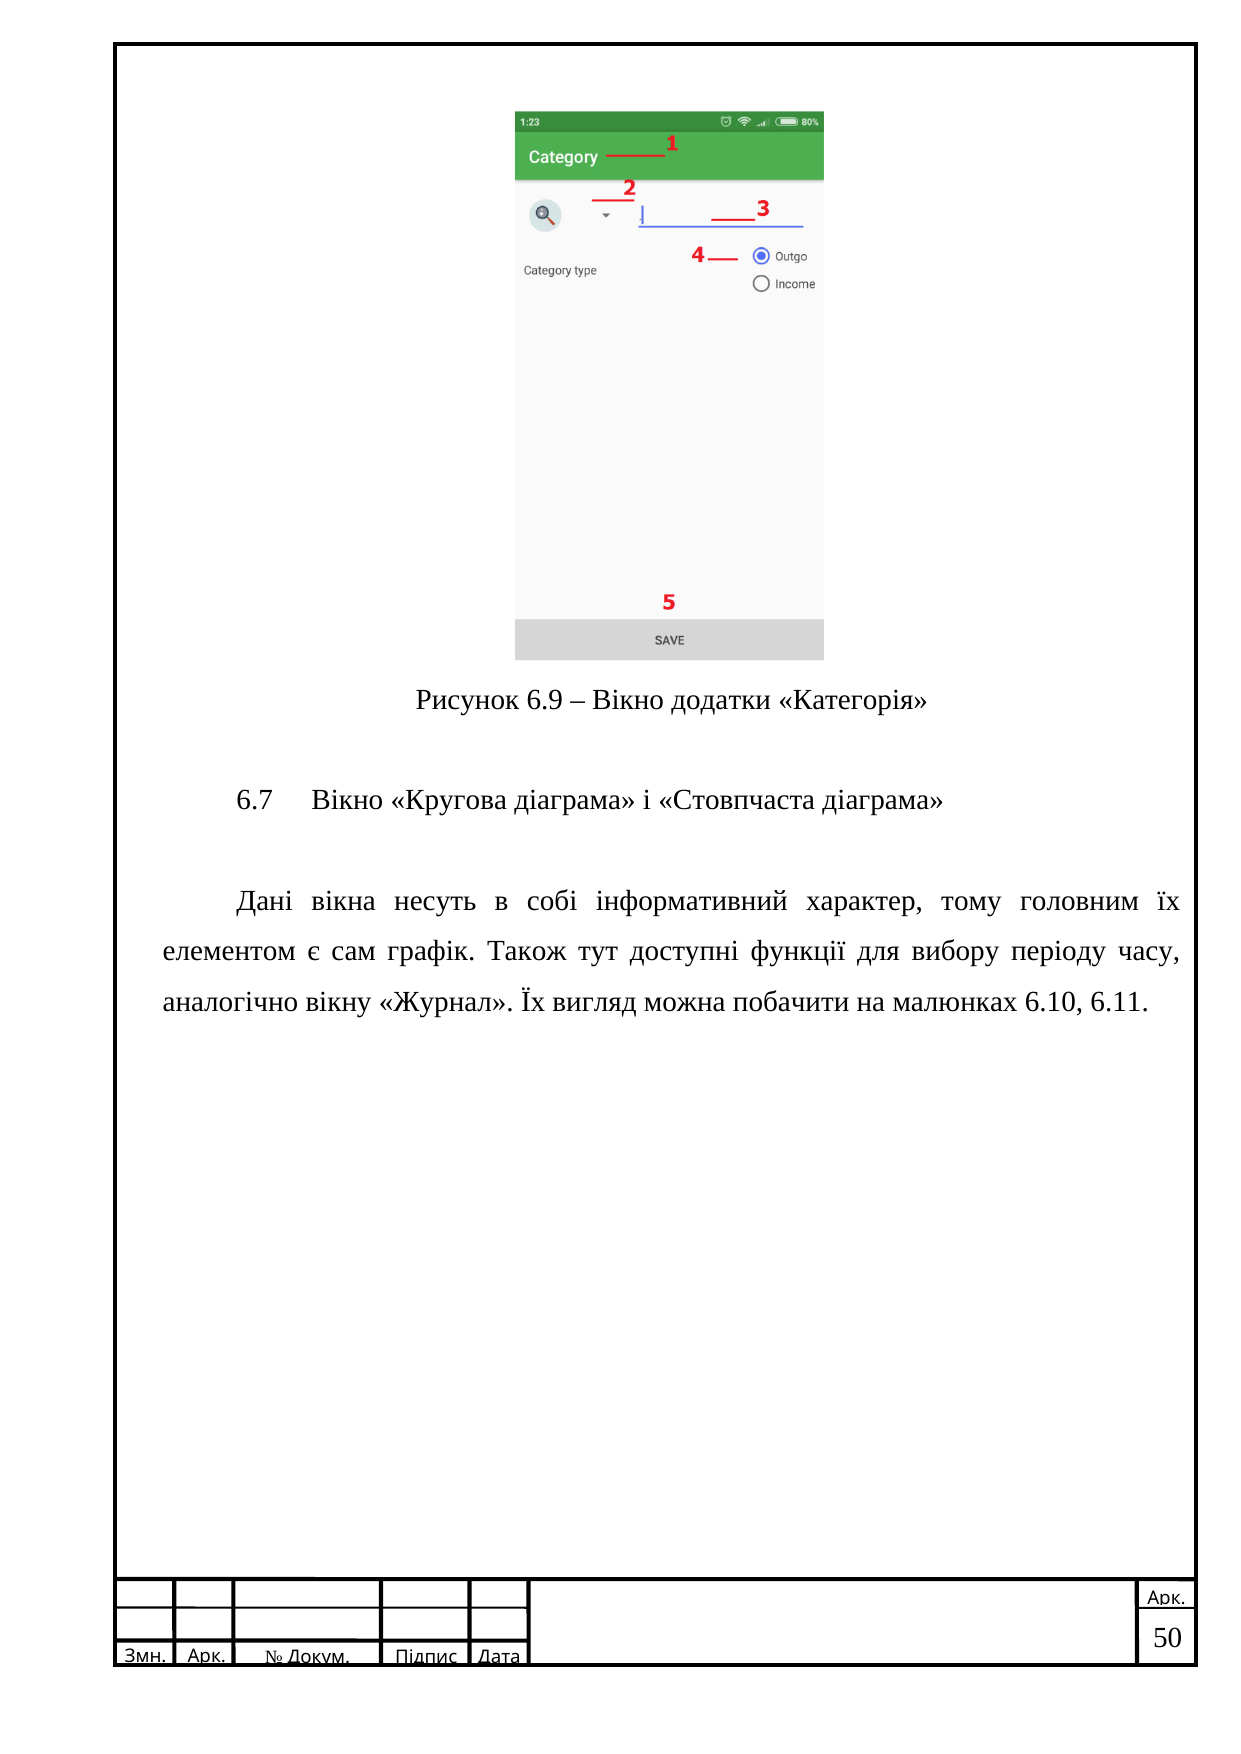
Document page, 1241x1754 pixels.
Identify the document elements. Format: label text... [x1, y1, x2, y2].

subtitle Вікно «Кругова діаграма» і «Стовпчаста діаграма» [236, 782, 1181, 816]
text Дані вікна несуть в собі інформативний характер, тому головним їх елементом є сам графік. Також тут доступні функції для вибору періоду часу, аналогічно вікну «Журнал». Їх вигляд можна побачити на малюнках 6.10, 6.11. [162, 883, 1181, 1017]
picture [510, 108, 834, 666]
text Рисунок 6.9 – Вікно додатки «Категорія» [162, 682, 1181, 715]
